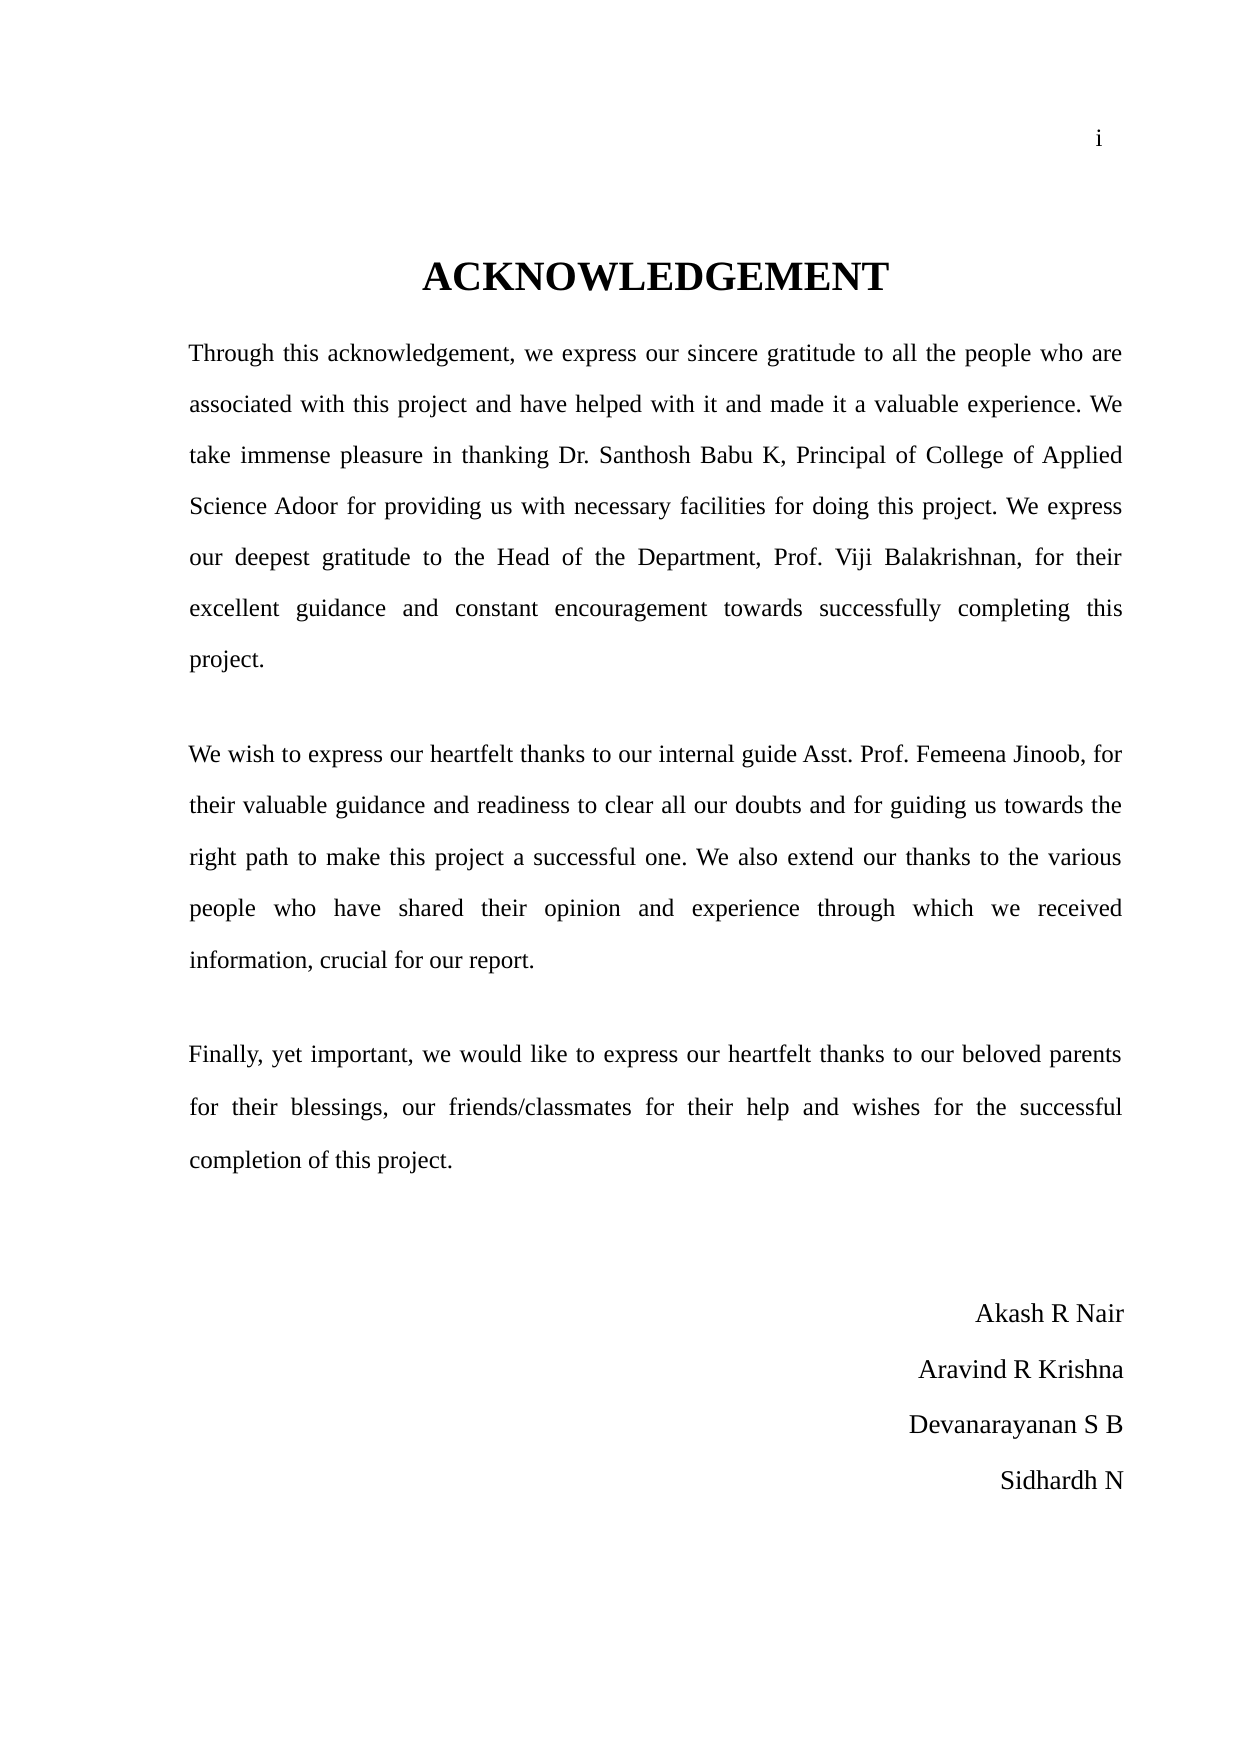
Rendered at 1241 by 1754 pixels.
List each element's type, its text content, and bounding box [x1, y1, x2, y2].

text Through this acknowledgement, we express our sincere gratitude to all the people who are associated with this project and have helped with it and made it a valuable experience. We take immense pleasure in thanking Dr. Santhosh Babu K, Principal of College of Applied Science Adoor for providing us with necessary facilities for doing this project. We express our deepest gratitude to the Head of the Department, Prof. Viji Balakrishnan, for their excellent guidance and constant encouragement towards successfully completing this project. [188, 338, 1123, 673]
text We wish to express our heartfelt thanks to our internal guide Asst. Prof. Femeena Jinoob, for their valuable guidance and readiness to clear all our doubts and for guiding us towards the right path to make this project a successful one. We also extend our thanks to the various people who have shared their opinion and experience through which we received information, crucial for our report. [188, 739, 1123, 973]
text ACKNOWLEDGEMENT [215, 251, 1096, 299]
text Sidhardh N [175, 1464, 1124, 1495]
text Akash R Nair [175, 1297, 1124, 1328]
text Devanarayanan S B [175, 1408, 1124, 1439]
text Finally, yet important, we would like to express our heartfelt thanks to our beloved parents for their blessings, our friends/classmates for their help and wishes for the successful completion of this project. [188, 1039, 1123, 1174]
text i [175, 123, 1102, 151]
text Aravind R Krishna [175, 1353, 1124, 1384]
